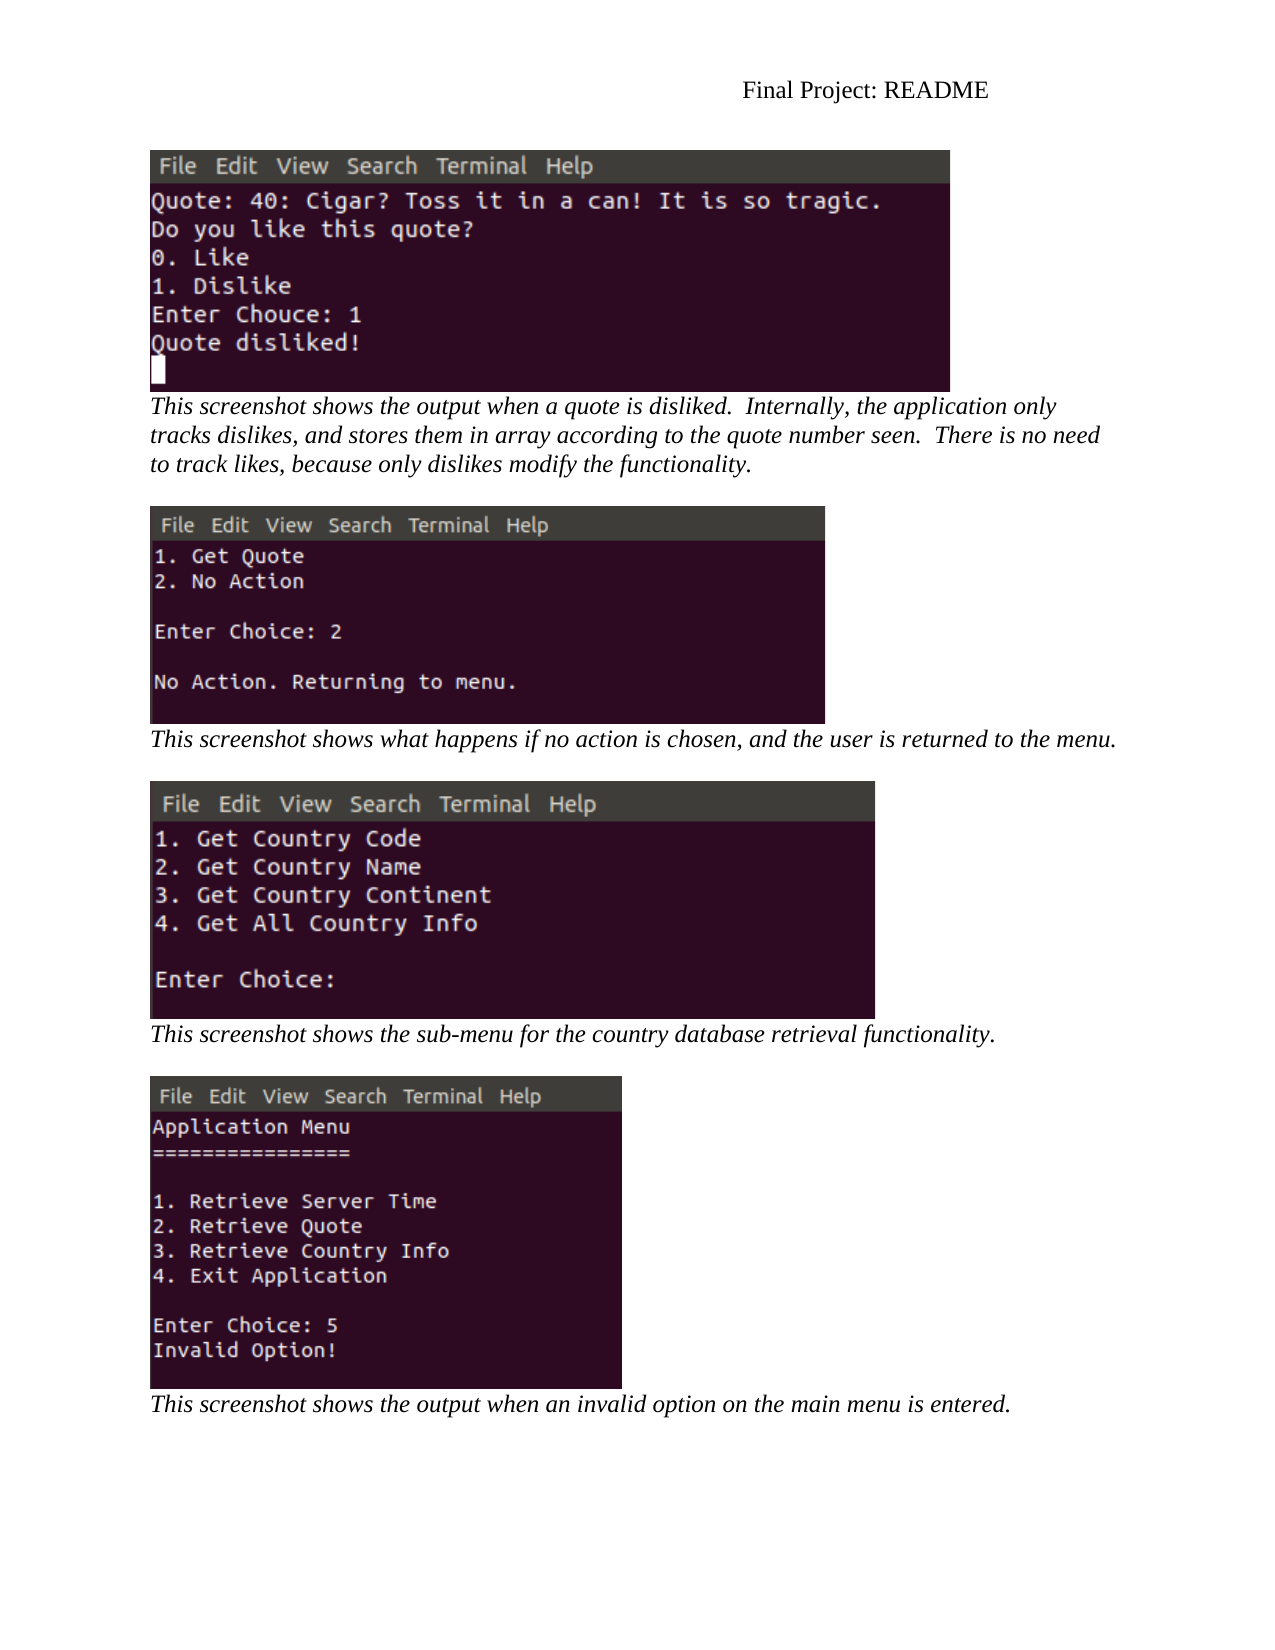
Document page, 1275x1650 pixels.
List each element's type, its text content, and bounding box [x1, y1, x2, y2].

picture [150, 506, 826, 724]
picture [150, 781, 876, 1019]
picture [150, 1076, 622, 1389]
picture [150, 150, 951, 392]
